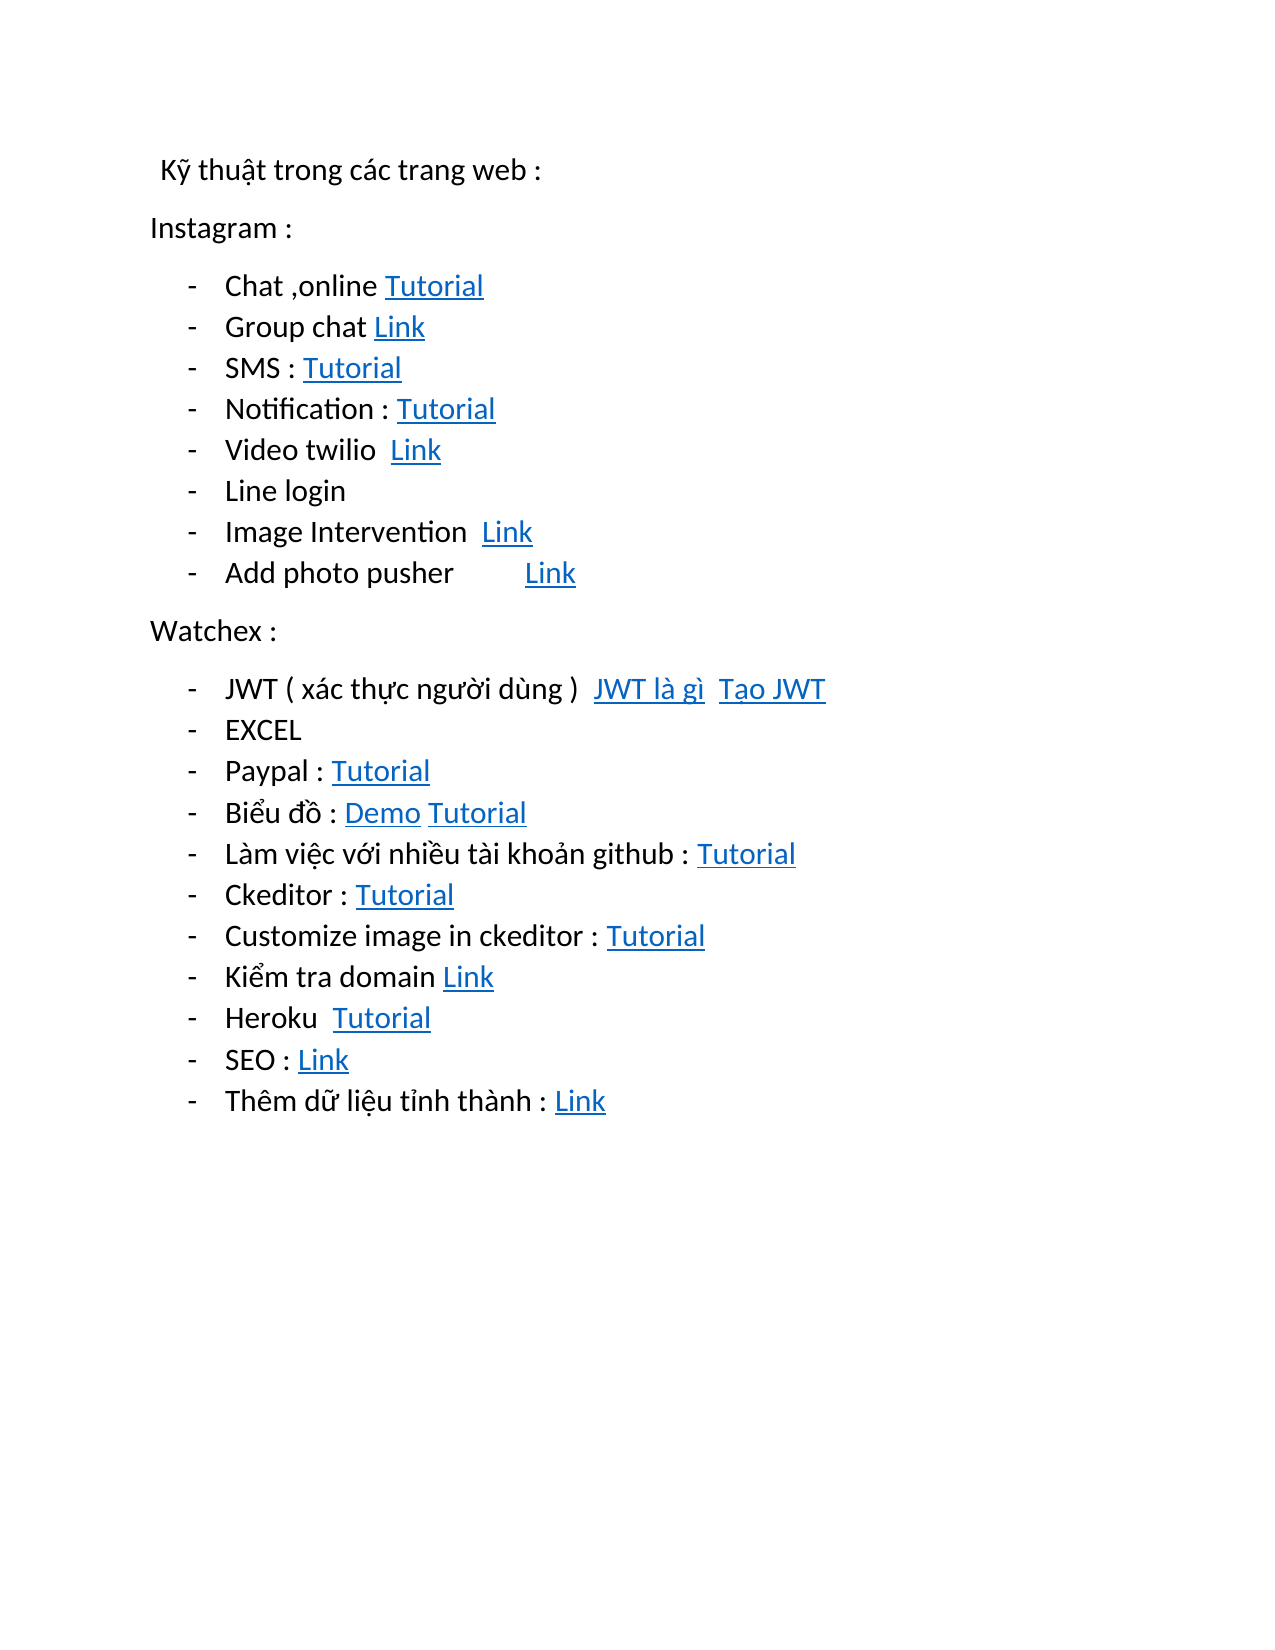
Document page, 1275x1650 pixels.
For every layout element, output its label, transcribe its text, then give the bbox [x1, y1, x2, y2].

list Customize image in ckeditor : Tutorial [187, 916, 1125, 954]
list Video twilio Link [187, 430, 1125, 468]
list Chat ,online Tutorial [187, 266, 1125, 304]
list Biểu đồ : Demo Tutorial [187, 793, 1125, 831]
list Group chat Link [187, 307, 1125, 345]
list Line login [187, 471, 1125, 509]
list SEO : Link [187, 1039, 1125, 1078]
list Paypal : Tutorial [187, 752, 1125, 790]
text Kỹ thuật trong các trang web : [150, 150, 1125, 188]
list SMS : Tutorial [187, 348, 1125, 386]
text Instagram : [150, 208, 1125, 246]
list EXCEL [187, 710, 1125, 748]
text Watchex : [150, 611, 1125, 649]
list Add photo pusher Link [187, 554, 1125, 592]
list Thêm dữ liệu tỉnh thành : Link [187, 1081, 1125, 1119]
list Notification : Tutorial [187, 389, 1125, 427]
list Kiểm tra domain Link [187, 957, 1125, 995]
list Ckeditor : Tutorial [187, 875, 1125, 913]
list JWT ( xác thực người dùng ) JWT là gì Tạo JWT [187, 669, 1125, 707]
list Heroku Tutorial [187, 998, 1125, 1037]
list Làm việc với nhiều tài khoản github : Tutorial [187, 834, 1125, 872]
list Image Intervention Link [187, 512, 1125, 551]
